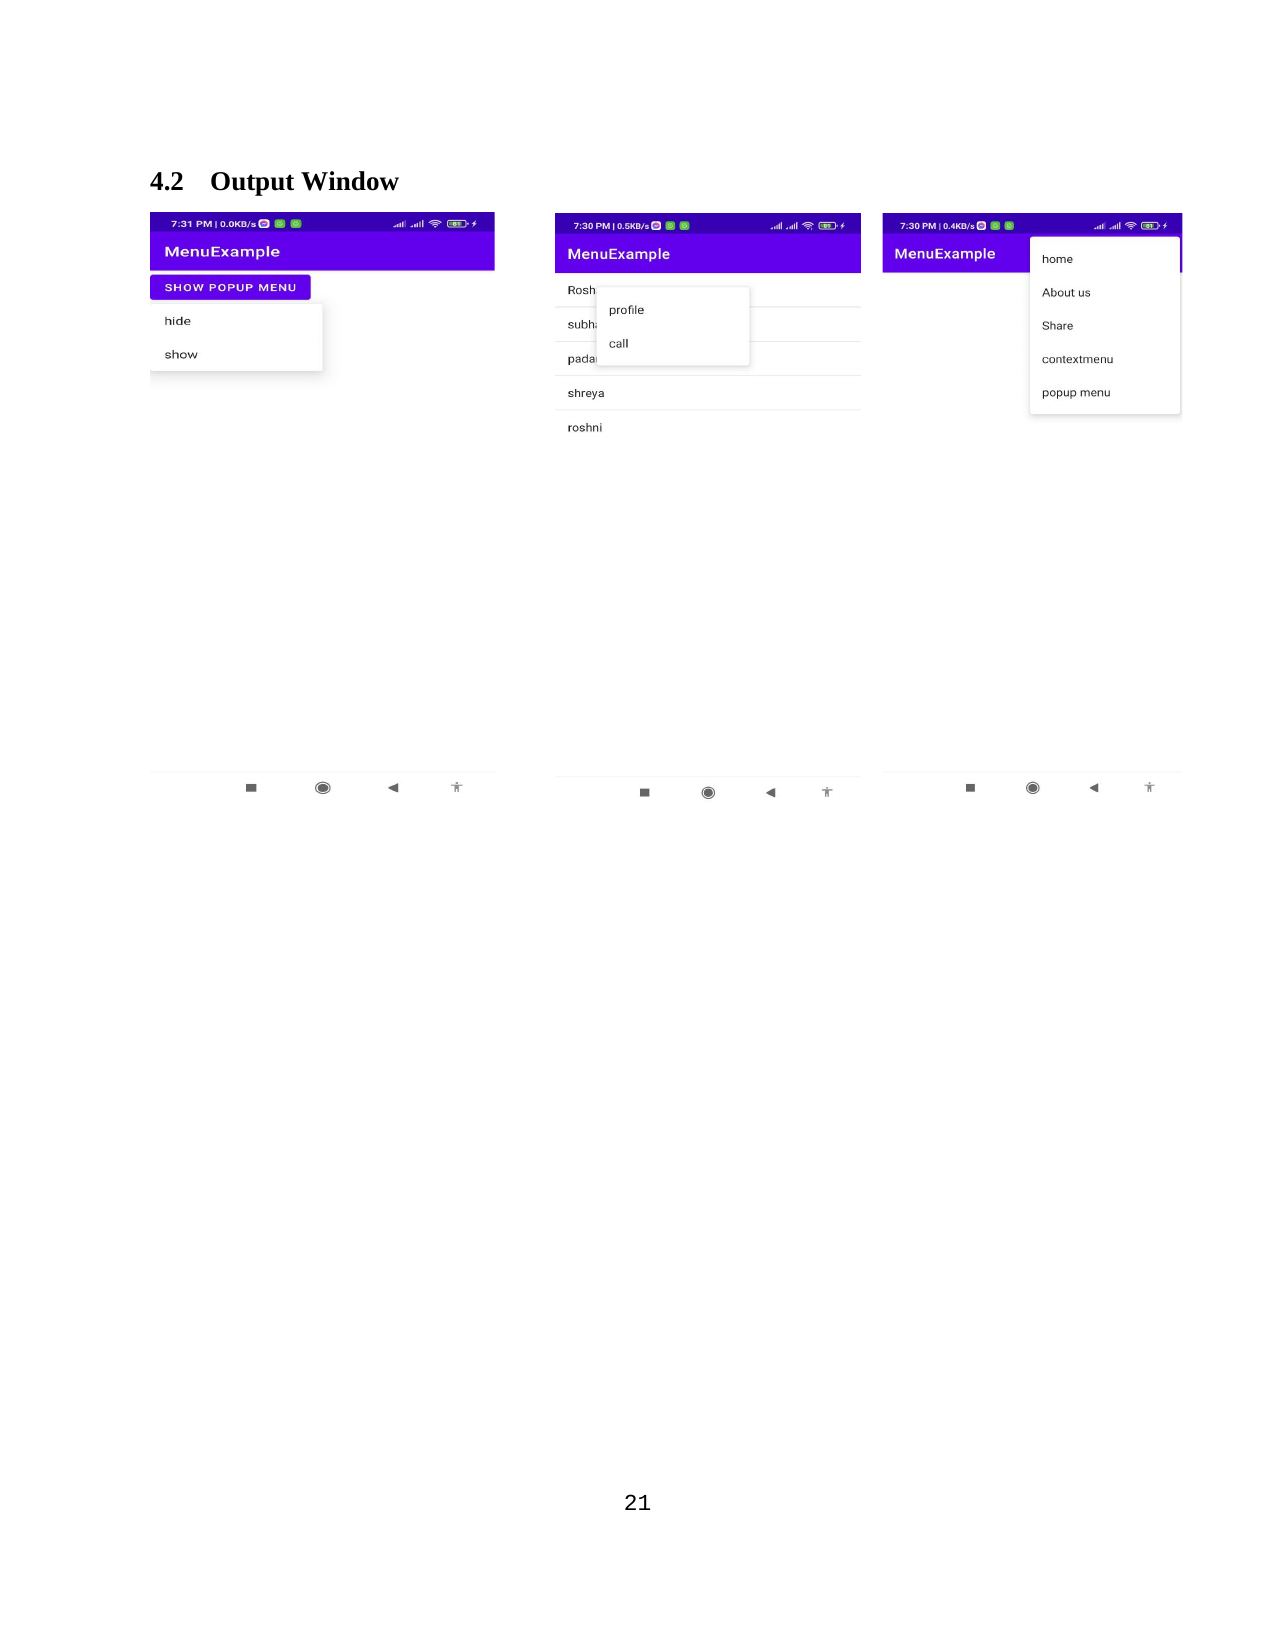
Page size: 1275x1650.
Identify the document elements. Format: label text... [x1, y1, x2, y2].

picture [150, 212, 495, 804]
picture [882, 213, 1183, 804]
subtitle Output Window [150, 165, 1125, 197]
picture [555, 213, 861, 809]
